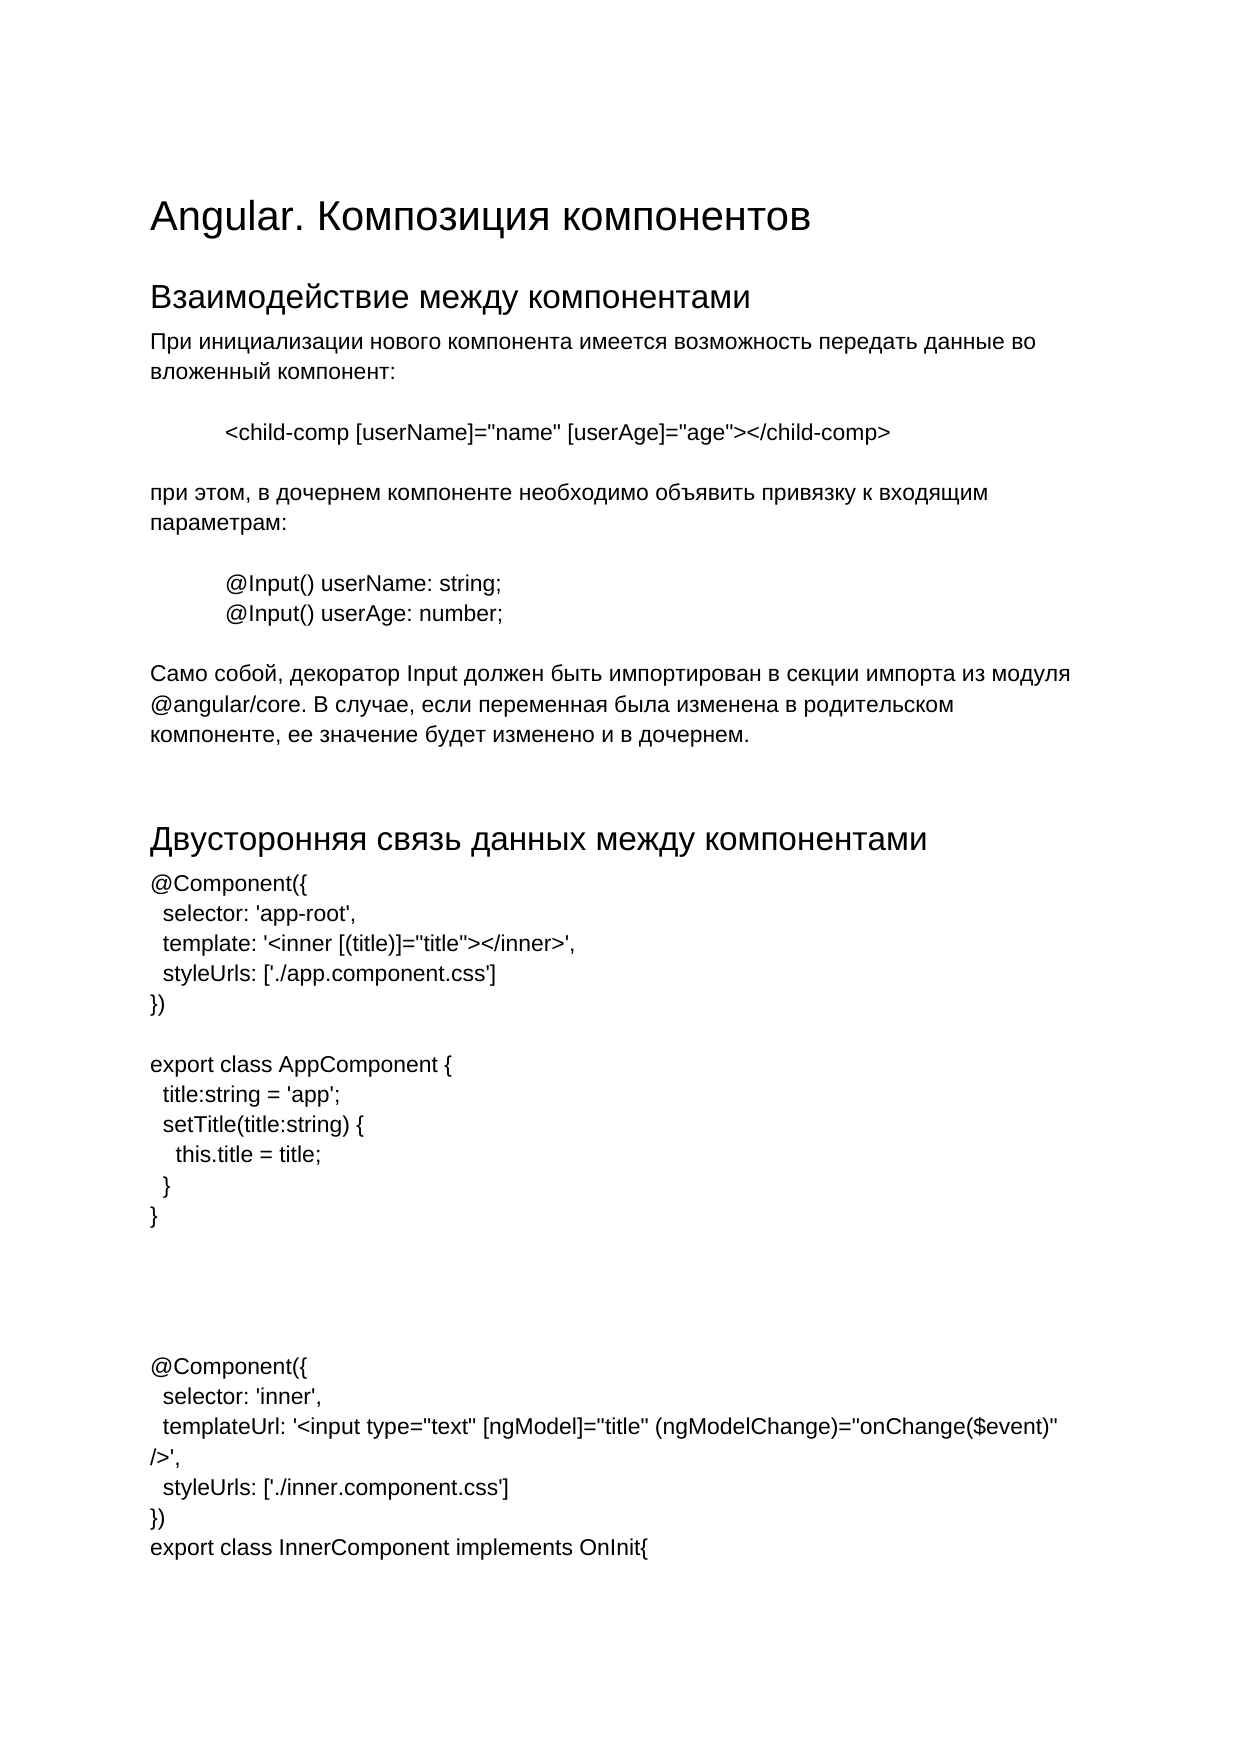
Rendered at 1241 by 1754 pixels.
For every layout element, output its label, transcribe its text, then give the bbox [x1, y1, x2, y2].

text templateUrl: '<input type="text" [ngModel]="title" (ngModelChange)="onChange($event)" />', [150, 1413, 1090, 1470]
text @Input() userAge: number; [150, 600, 1090, 626]
subtitle Двусторонняя связь данных между компонентами [150, 819, 1090, 857]
text styleUrls: ['./inner.component.css'] [150, 1474, 1090, 1500]
text template: '<inner [(title)]="title"></inner>', [150, 930, 1090, 956]
subtitle Взаимодействие между компонентами [150, 277, 1090, 316]
text export class AppComponent { [150, 1051, 1090, 1077]
text }) [150, 990, 1090, 1017]
text @Component({ [150, 869, 1090, 896]
text selector: 'app-root', [150, 900, 1090, 926]
text styleUrls: ['./app.component.css'] [150, 960, 1090, 987]
text selector: 'inner', [150, 1383, 1090, 1409]
text Само собой, декоратор Input должен быть импортирован в секции импорта из модуля @angular/core. В случае, если переменная была изменена в родительском компоненте, ее значение будет изменено и в дочернем. [150, 660, 1090, 747]
text }) [150, 1504, 1090, 1530]
text export class InnerComponent implements OnInit{ [150, 1534, 1090, 1561]
text setTitle(title:string) { [150, 1111, 1090, 1138]
text @Input() userName: string; [150, 570, 1090, 596]
text } [150, 1172, 1090, 1198]
subtitle Angular. Композиция компонентов [150, 192, 1090, 239]
text <child-comp [userName]="name" [userAge]="age"></child-comp> [150, 419, 1090, 445]
text } [150, 1202, 1090, 1228]
text при этом, в дочернем компоненте необходимо объявить привязку к входящим параметрам: [150, 479, 1090, 536]
text При инициализации нового компонента имеется возможность передать данные во вложенный компонент: [150, 328, 1090, 384]
text this.title = title; [150, 1141, 1090, 1168]
text title:string = 'app'; [150, 1081, 1090, 1107]
text @Component({ [150, 1353, 1090, 1379]
